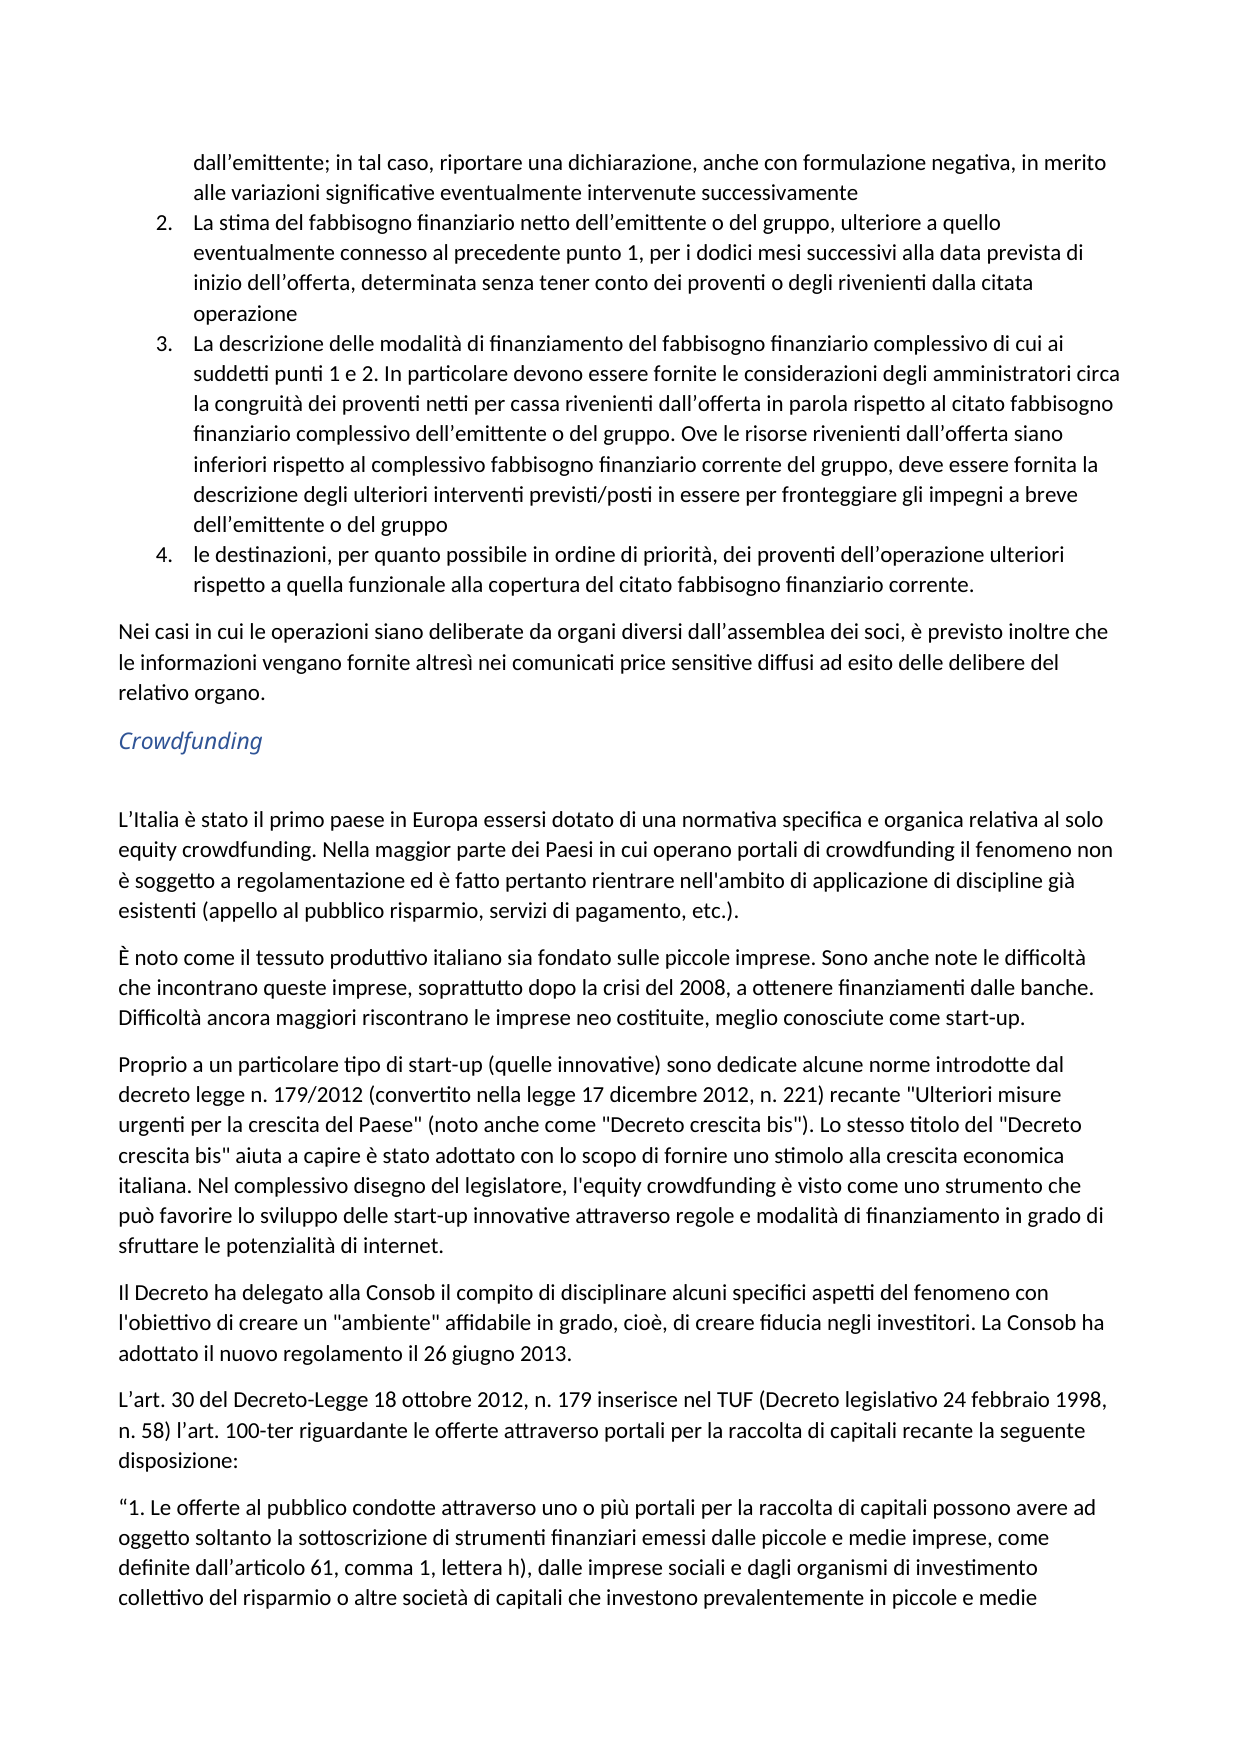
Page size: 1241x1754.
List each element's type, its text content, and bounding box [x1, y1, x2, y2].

list La descrizione delle modalità di finanziamento del fabbisogno finanziario complessivo di cui ai suddetti punti 1 e 2. In particolare devono essere fornite le considerazioni degli amministratori circa la congruità dei proventi netti per cassa rivenienti dall’offerta in parola rispetto al citato fabbisogno finanziario complessivo dell’emittente o del gruppo. Ove le risorse rivenienti dall’offerta siano inferiori rispetto al complessivo fabbisogno finanziario corrente del gruppo, deve essere fornita la descrizione degli ulteriori interventi previsti/posti in essere per fronteggiare gli impegni a breve dell’emittente o del gruppo [156, 329, 1122, 538]
text Proprio a un particolare tipo di start-up (quelle innovative) sono dedicate alcune norme introdotte dal decreto legge n. 179/2012 (convertito nella legge 17 dicembre 2012, n. 221) recante "Ulteriori misure urgenti per la crescita del Paese" (noto anche come "Decreto crescita bis"). Lo stesso titolo del "Decreto crescita bis" aiuta a capire è stato adottato con lo scopo di fornire uno stimolo alla crescita economica italiana. Nel complessivo disegno del legislatore, l'equity crowdfunding è visto come uno strumento che può favorire lo sviluppo delle start-up innovative attraverso regole e modalità di finanziamento in grado di sfruttare le potenzialità di internet. [118, 1050, 1122, 1259]
text Il Decreto ha delegato alla Consob il compito di disciplinare alcuni specifici aspetti del fenomeno con l'obiettivo di creare un "ambiente" affidabile in grado, cioè, di creare fiducia negli investitori. La Consob ha adottato il nuovo regolamento il 26 giugno 2013. [118, 1278, 1122, 1367]
text È noto come il tessuto produttivo italiano sia fondato sulle piccole imprese. Sono anche note le difficoltà che incontrano queste imprese, soprattutto dopo la crisi del 2008, a ottenere finanziamenti dalle banche. Difficoltà ancora maggiori riscontrano le imprese neo costituite, meglio conosciute come start-up. [118, 943, 1122, 1031]
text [118, 1493, 1122, 1611]
subtitle Crowdfunding [118, 725, 1122, 756]
list le destinazioni, per quanto possibile in ordine di priorità, dei proventi dell’operazione ulteriori rispetto a quella funzionale alla copertura del citato fabbisogno finanziario corrente. [156, 540, 1122, 598]
text L’Italia è stato il primo paese in Europa essersi dotato di una normativa specifica e organica relativa al solo equity crowdfunding. Nella maggior parte dei Paesi in cui operano portali di crowdfunding il fenomeno non è soggetto a regolamentazione ed è fatto pertanto rientrare nell'ambito di applicazione di discipline già esistenti (appello al pubblico risparmio, servizi di pagamento, etc.). [118, 805, 1122, 924]
list La stima del fabbisogno finanziario netto dell’emittente o del gruppo, ulteriore a quello eventualmente connesso al precedente punto 1, per i dodici mesi successivi alla data prevista di inizio dell’offerta, determinata senza tener conto dei proventi o degli rivenienti dalla citata operazione [156, 208, 1122, 327]
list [156, 148, 1122, 206]
text L’art. 30 del Decreto-Legge 18 ottobre 2012, n. 179 inserisce nel TUF (Decreto legislativo 24 febbraio 1998, n. 58) l’art. 100-ter riguardante le offerte attraverso portali per la raccolta di capitali recante la seguente disposizione: [118, 1386, 1122, 1474]
text Nei casi in cui le operazioni siano deliberate da organi diversi dall’assemblea dei soci, è previsto inoltre che le informazioni vengano fornite altresì nei comunicati price sensitive diffusi ad esito delle delibere del relativo organo. [118, 617, 1122, 706]
